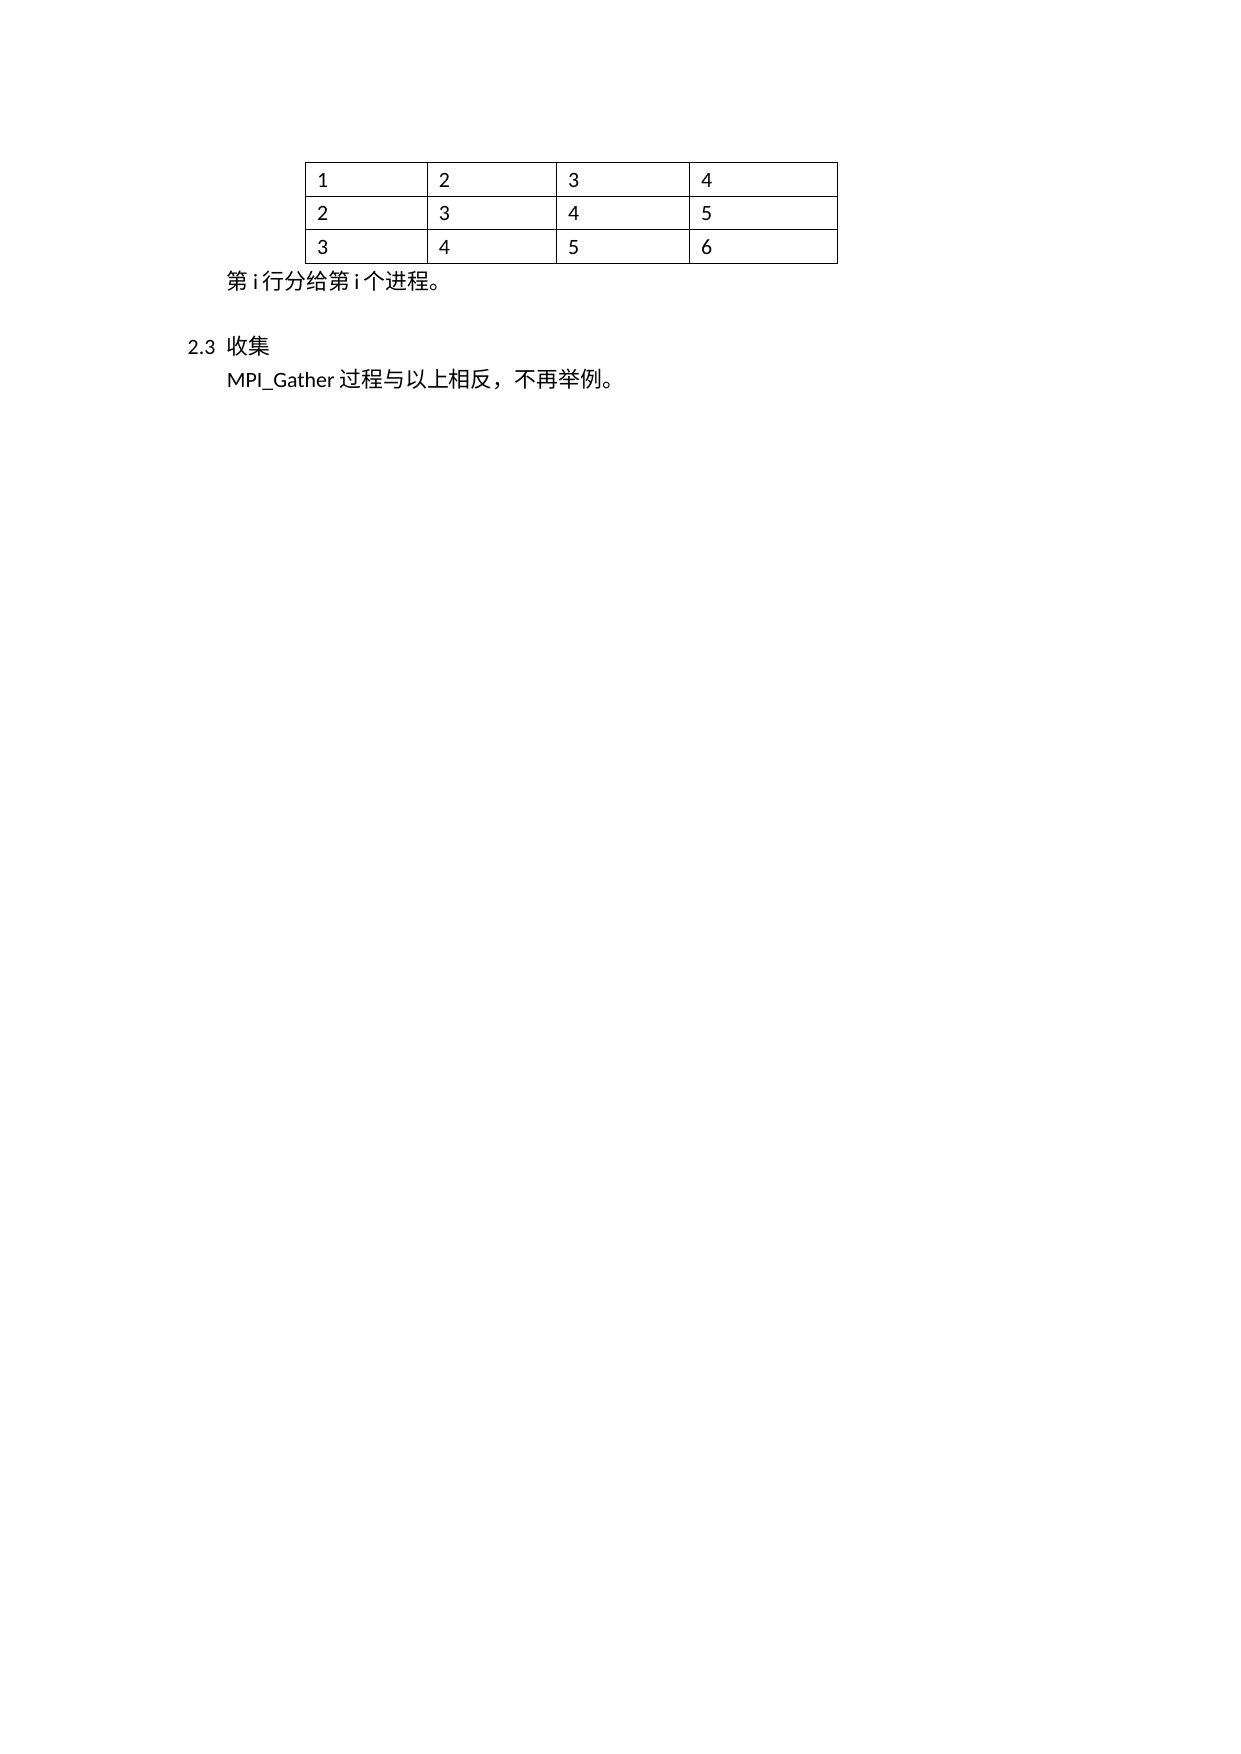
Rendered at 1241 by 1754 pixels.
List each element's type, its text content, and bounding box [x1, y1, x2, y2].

list MPI_Gather 过程与以上相反，不再举例。 [227, 361, 1053, 394]
table_cell 2 [306, 197, 427, 229]
table_cell 6 [690, 230, 837, 263]
table_cell 4 [557, 197, 689, 229]
table_cell 3 [306, 230, 427, 263]
table_cell 1 [306, 163, 427, 196]
table_cell 4 [428, 230, 556, 263]
table_cell 3 [428, 197, 556, 229]
table_cell 4 [690, 163, 837, 196]
table_cell 5 [690, 197, 837, 229]
list 收集 [187, 329, 1053, 361]
list 第i行分给第i个进程。 [227, 264, 1053, 296]
table_cell 5 [557, 230, 689, 263]
table_cell 3 [557, 163, 689, 196]
table_cell 2 [428, 163, 556, 196]
